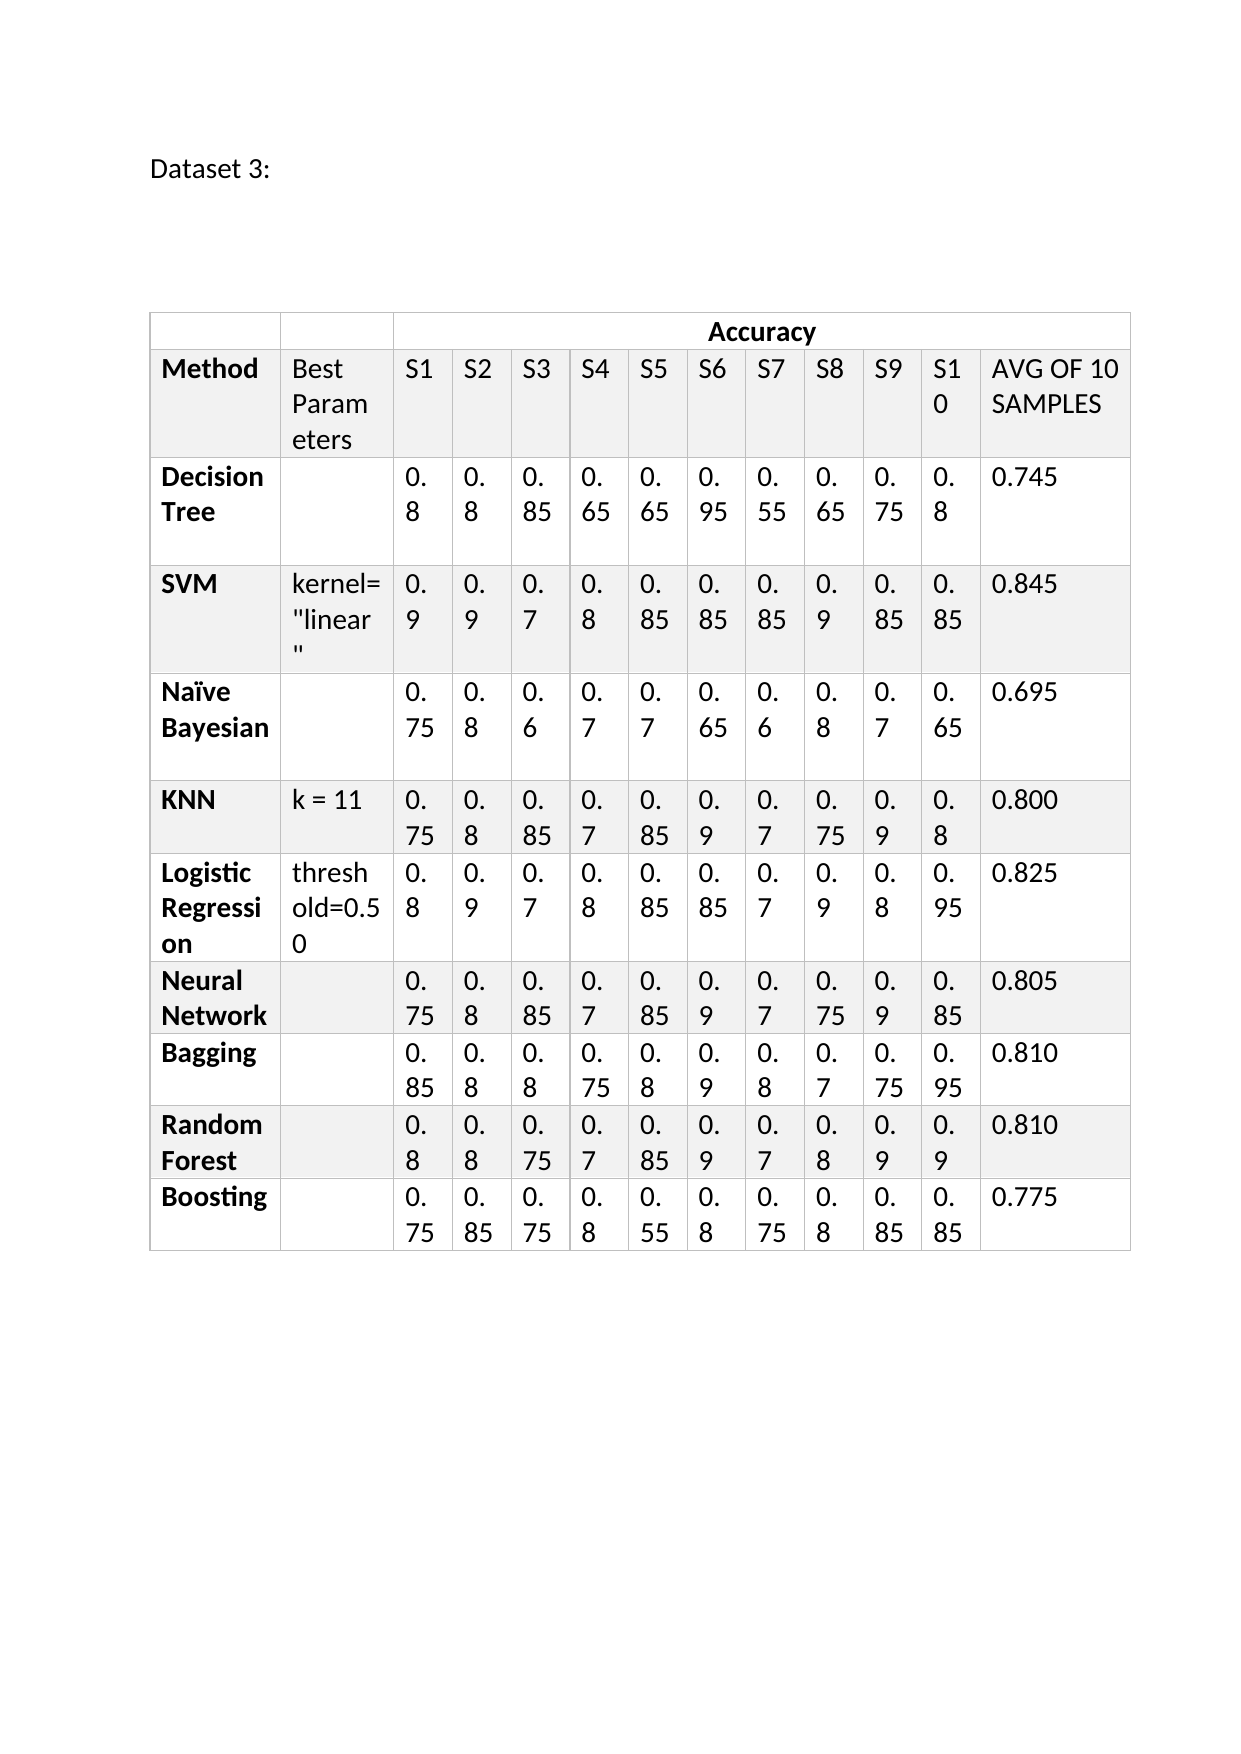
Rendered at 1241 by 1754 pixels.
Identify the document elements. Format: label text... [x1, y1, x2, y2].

table_cell 0.85 [629, 962, 687, 1033]
table_cell Decision Tree [151, 458, 280, 564]
table_cell 0.8 [922, 781, 980, 853]
table_cell 0.8 [571, 1179, 628, 1250]
table_cell 0.75 [864, 458, 921, 564]
table_cell 0.85 [512, 962, 569, 1033]
table_cell [281, 1106, 393, 1177]
table_cell 0.9 [688, 962, 745, 1033]
table_cell 0.85 [629, 854, 687, 961]
table_cell S7 [746, 350, 804, 457]
table_cell 0.8 [805, 1106, 863, 1177]
table_cell 0.7 [571, 962, 628, 1033]
table_cell 0.8 [629, 1034, 687, 1105]
table_cell 0.8 [512, 1034, 569, 1105]
table_cell 0.775 [981, 1179, 1130, 1250]
table_cell 0.8 [394, 458, 452, 564]
table_cell 0.7 [746, 1106, 804, 1177]
table_cell 0.8 [453, 781, 511, 853]
table_cell Bagging [151, 1034, 280, 1105]
table_cell S3 [512, 350, 569, 457]
table_cell S6 [688, 350, 745, 457]
table_cell [281, 1179, 393, 1250]
table_cell 0.55 [629, 1179, 687, 1250]
table_cell 0.85 [688, 854, 745, 961]
table_cell 0.8 [394, 1106, 452, 1177]
table_cell 0.7 [571, 674, 628, 780]
table_cell [281, 674, 393, 780]
table_cell KNN [151, 781, 280, 853]
table_cell S1 [394, 350, 452, 457]
table_cell 0.65 [922, 674, 980, 780]
table_cell 0.6 [512, 674, 569, 780]
table_cell Random Forest [151, 1106, 280, 1177]
table_cell Naïve Bayesian [151, 674, 280, 780]
table_cell 0.75 [864, 1034, 921, 1105]
table_cell 0.75 [805, 962, 863, 1033]
table_cell [281, 1034, 393, 1105]
table_cell 0.85 [453, 1179, 511, 1250]
table_cell 0.9 [864, 1106, 921, 1177]
table_cell 0.7 [746, 854, 804, 961]
table_cell 0.85 [864, 1179, 921, 1250]
table_cell 0.85 [629, 566, 687, 672]
table_cell S4 [571, 350, 628, 457]
table_cell 0.7 [512, 854, 569, 961]
table_cell Neural Network [151, 962, 280, 1033]
table_cell 0.75 [394, 1179, 452, 1250]
table_cell 0.9 [453, 854, 511, 961]
table_cell 0.810 [981, 1034, 1130, 1105]
table_cell 0.65 [571, 458, 628, 564]
table_cell 0.95 [922, 1034, 980, 1105]
table_cell 0.8 [453, 1034, 511, 1105]
table_cell S8 [805, 350, 863, 457]
table_cell 0.75 [512, 1106, 569, 1177]
table_cell S2 [453, 350, 511, 457]
table_cell kernel="linear" [281, 566, 393, 672]
table_cell 0.7 [805, 1034, 863, 1105]
table_cell 0.65 [629, 458, 687, 564]
table_cell Best Parameters [281, 350, 393, 457]
table_cell 0.8 [453, 458, 511, 564]
table_cell 0.55 [746, 458, 804, 564]
table_cell 0.805 [981, 962, 1130, 1033]
table_cell 0.9 [394, 566, 452, 672]
table_cell 0.6 [746, 674, 804, 780]
table_cell 0.745 [981, 458, 1130, 564]
table_cell 0.85 [922, 566, 980, 672]
table_cell 0.800 [981, 781, 1130, 853]
table_cell 0.7 [864, 674, 921, 780]
table_cell SVM [151, 566, 280, 672]
table_cell 0.8 [864, 854, 921, 961]
table_cell 0.75 [805, 781, 863, 853]
table_cell 0.9 [864, 781, 921, 853]
table_cell 0.85 [746, 566, 804, 672]
table_cell AVG OF 10 SAMPLES [981, 350, 1130, 457]
text Dataset 3: [150, 150, 1090, 186]
table_cell 0.695 [981, 674, 1130, 780]
table_cell Logistic Regression [151, 854, 280, 961]
table_cell 0.7 [512, 566, 569, 672]
table_header Accuracy [394, 313, 1130, 349]
table_cell 0.95 [688, 458, 745, 564]
table_cell 0.65 [688, 674, 745, 780]
table_cell 0.65 [805, 458, 863, 564]
table_cell 0.7 [571, 1106, 628, 1177]
table_cell 0.85 [688, 566, 745, 672]
table_cell 0.7 [746, 781, 804, 853]
table_cell [281, 962, 393, 1033]
table_cell 0.8 [805, 674, 863, 780]
table_cell 0.9 [688, 781, 745, 853]
table_cell 0.8 [394, 854, 452, 961]
table_cell 0.8 [746, 1034, 804, 1105]
table_cell 0.85 [922, 962, 980, 1033]
table_cell 0.95 [922, 854, 980, 961]
table_cell 0.8 [922, 458, 980, 564]
table_cell 0.85 [864, 566, 921, 672]
table_cell S10 [922, 350, 980, 457]
table_cell 0.75 [394, 781, 452, 853]
table_cell 0.8 [688, 1179, 745, 1250]
table_cell k = 11 [281, 781, 393, 853]
table_cell 0.9 [688, 1034, 745, 1105]
table_cell [281, 458, 393, 564]
table_cell 0.8 [571, 854, 628, 961]
table_cell 0.75 [394, 674, 452, 780]
table_cell 0.845 [981, 566, 1130, 672]
table_cell 0.8 [805, 1179, 863, 1250]
table_cell 0.9 [922, 1106, 980, 1177]
table_cell 0.75 [512, 1179, 569, 1250]
table_cell 0.825 [981, 854, 1130, 961]
table_cell 0.75 [394, 962, 452, 1033]
table_cell 0.810 [981, 1106, 1130, 1177]
table_cell 0.8 [453, 674, 511, 780]
table_cell 0.85 [512, 458, 569, 564]
table_cell 0.85 [629, 1106, 687, 1177]
table_cell 0.9 [805, 566, 863, 672]
table_cell 0.9 [864, 962, 921, 1033]
table_cell 0.75 [571, 1034, 628, 1105]
table_cell S9 [864, 350, 921, 457]
table_cell 0.7 [629, 674, 687, 780]
table_cell 0.85 [629, 781, 687, 853]
table_cell 0.8 [571, 566, 628, 672]
table_cell 0.8 [453, 1106, 511, 1177]
table_header [151, 313, 280, 349]
table_cell S5 [629, 350, 687, 457]
table_cell 0.9 [805, 854, 863, 961]
table_cell 0.8 [453, 962, 511, 1033]
table_cell threshold=0.50 [281, 854, 393, 961]
table_cell 0.85 [394, 1034, 452, 1105]
table_cell 0.9 [688, 1106, 745, 1177]
table_cell 0.85 [512, 781, 569, 853]
table_cell 0.75 [746, 1179, 804, 1250]
table_header [281, 313, 393, 349]
table_cell 0.7 [746, 962, 804, 1033]
table_cell 0.85 [922, 1179, 980, 1250]
table_cell 0.9 [453, 566, 511, 672]
table_cell Method [151, 350, 280, 457]
table_cell Boosting [151, 1179, 280, 1250]
table_cell 0.7 [571, 781, 628, 853]
